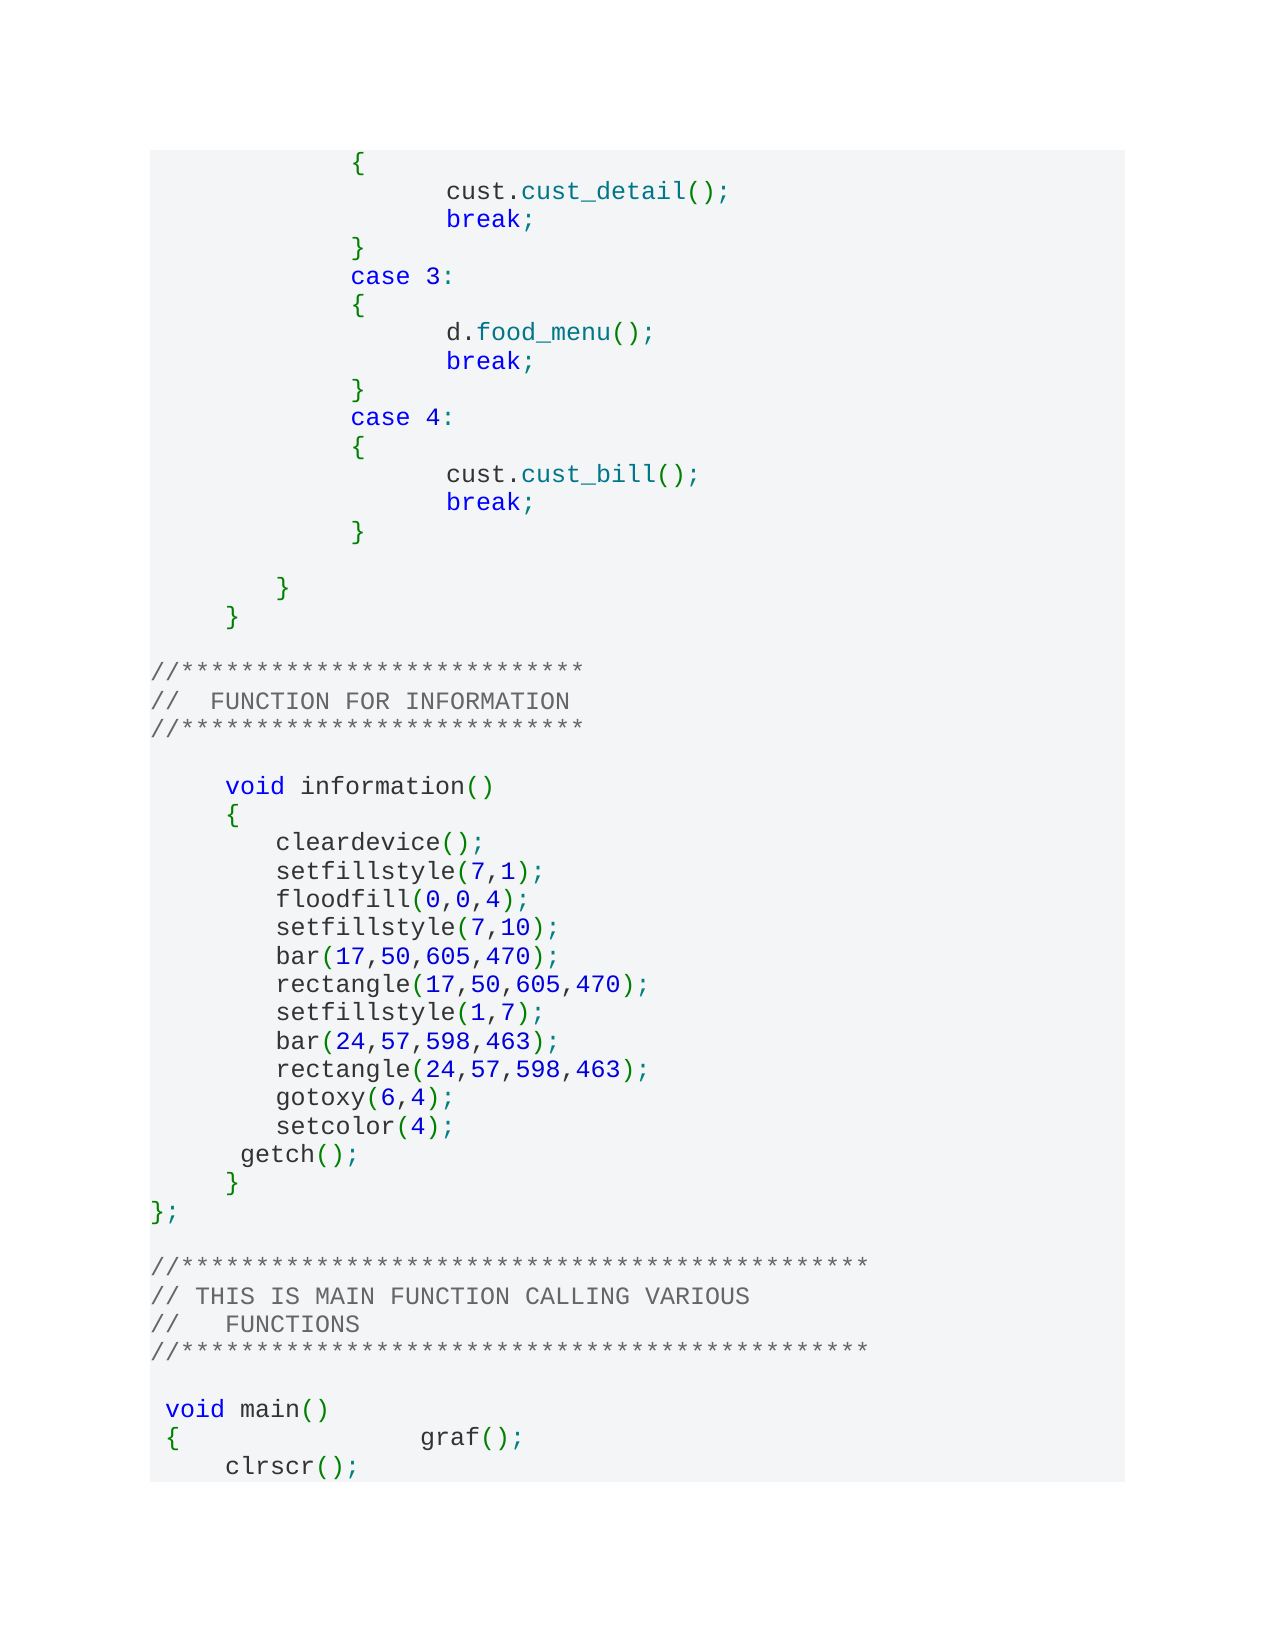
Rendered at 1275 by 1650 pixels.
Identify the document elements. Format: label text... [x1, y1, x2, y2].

text floodfill(0,0,4); [150, 887, 1125, 915]
text bar(17,50,605,470); [150, 943, 1125, 972]
text void main() [150, 1397, 1125, 1425]
text setfillstyle(1,7); [150, 1000, 1125, 1028]
text getch(); [150, 1142, 1125, 1170]
text { graf(); [150, 1425, 1125, 1453]
text // FUNCTIONS [150, 1312, 1125, 1340]
text } [150, 1170, 1125, 1198]
text { [150, 292, 1125, 320]
text break; [150, 207, 1125, 235]
text } [150, 575, 1125, 603]
text } [150, 377, 1125, 405]
text gotoxy(6,4); [150, 1085, 1125, 1113]
text break; [150, 490, 1125, 518]
text cust.cust_bill(); [150, 462, 1125, 490]
text //********************************************** [150, 1340, 1125, 1368]
text setfillstyle(7,1); [150, 858, 1125, 887]
text //********************************************** [150, 1255, 1125, 1283]
text //*************************** [150, 660, 1125, 688]
text } [150, 603, 1125, 632]
text { [150, 802, 1125, 830]
text rectangle(17,50,605,470); [150, 972, 1125, 1000]
text cleardevice(); [150, 830, 1125, 858]
text } [150, 235, 1125, 263]
text clrscr(); [150, 1453, 1125, 1482]
text setfillstyle(7,10); [150, 915, 1125, 943]
text rectangle(24,57,598,463); [150, 1057, 1125, 1085]
text // FUNCTION FOR INFORMATION [150, 688, 1125, 717]
text //*************************** [150, 717, 1125, 745]
text } [150, 518, 1125, 547]
text case 4: [150, 405, 1125, 433]
text { [150, 150, 1125, 178]
text // THIS IS MAIN FUNCTION CALLING VARIOUS [150, 1283, 1125, 1312]
text case 3: [150, 263, 1125, 292]
text bar(24,57,598,463); [150, 1028, 1125, 1057]
text d.food_menu(); [150, 320, 1125, 348]
text void information() [150, 773, 1125, 802]
text { [150, 433, 1125, 462]
text }; [150, 1198, 1125, 1227]
text setcolor(4); [150, 1113, 1125, 1142]
text cust.cust_detail(); [150, 178, 1125, 207]
text break; [150, 348, 1125, 377]
